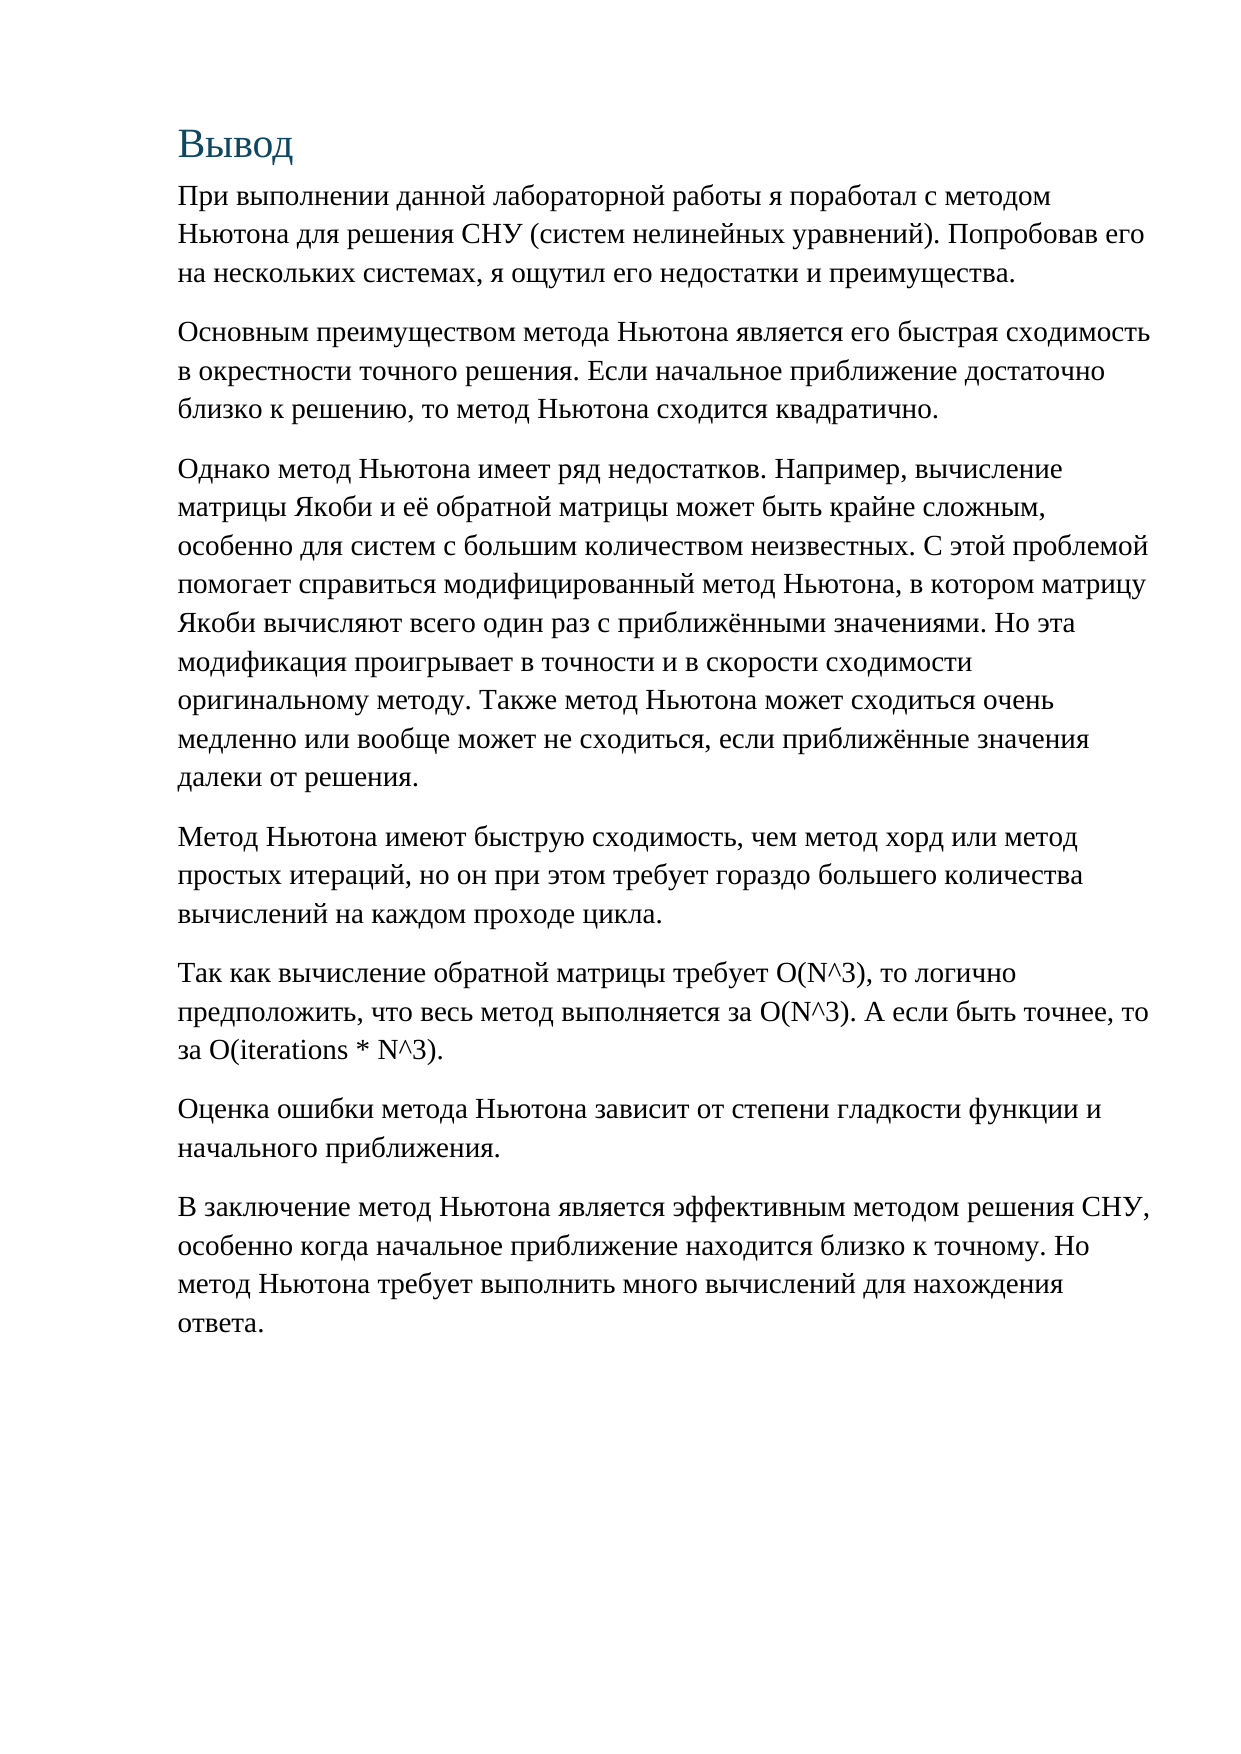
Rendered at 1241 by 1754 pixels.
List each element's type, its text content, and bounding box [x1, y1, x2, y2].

text Так как вычисление обратной матрицы требует O(N^3), то логично предположить, что весь метод выполняется за O(N^3). А если быть точнее, то за O(iterations * N^3). [177, 955, 1152, 1066]
text Оценка ошибки метода Ньютона зависит от степени гладкости функции и начального приближения. [177, 1092, 1152, 1164]
subtitle Вывод [177, 118, 1152, 166]
text Метод Ньютона имеют быструю сходимость, чем метод хорд или метод простых итераций, но он при этом требует гораздо большего количества вычислений на каждом проходе цикла. [177, 819, 1152, 929]
text При выполнении данной лабораторной работы я поработал с методом Ньютона для решения СНУ (систем нелинейных уравнений). Попробовав его на нескольких системах, я ощутил его недостатки и преимущества. [177, 178, 1152, 289]
text Основным преимуществом метода Ньютона является его быстрая сходимость в окрестности точного решения. Если начальное приближение достаточно близко к решению, то метод Ньютона сходится квадратично. [177, 314, 1152, 425]
text Однако метод Ньютона имеет ряд недостатков. Например, вычисление матрицы Якоби и её обратной матрицы может быть крайне сложным, особенно для систем с большим количеством неизвестных. С этой проблемой помогает справиться модифицированный метод Ньютона, в котором матрицу Якоби вычисляют всего один раз с приближёнными значениями. Но эта модификация проигрывает в точности и в скорости сходимости оригинальному методу. Также метод Ньютона может сходиться очень медленно или вообще может не сходиться, если приближённые значения далеки от решения. [177, 451, 1152, 793]
text В заключение метод Ньютона является эффективным методом решения СНУ, особенно когда начальное приближение находится близко к точному. Но метод Ньютона требует выполнить много вычислений для нахождения ответа. [177, 1189, 1152, 1339]
